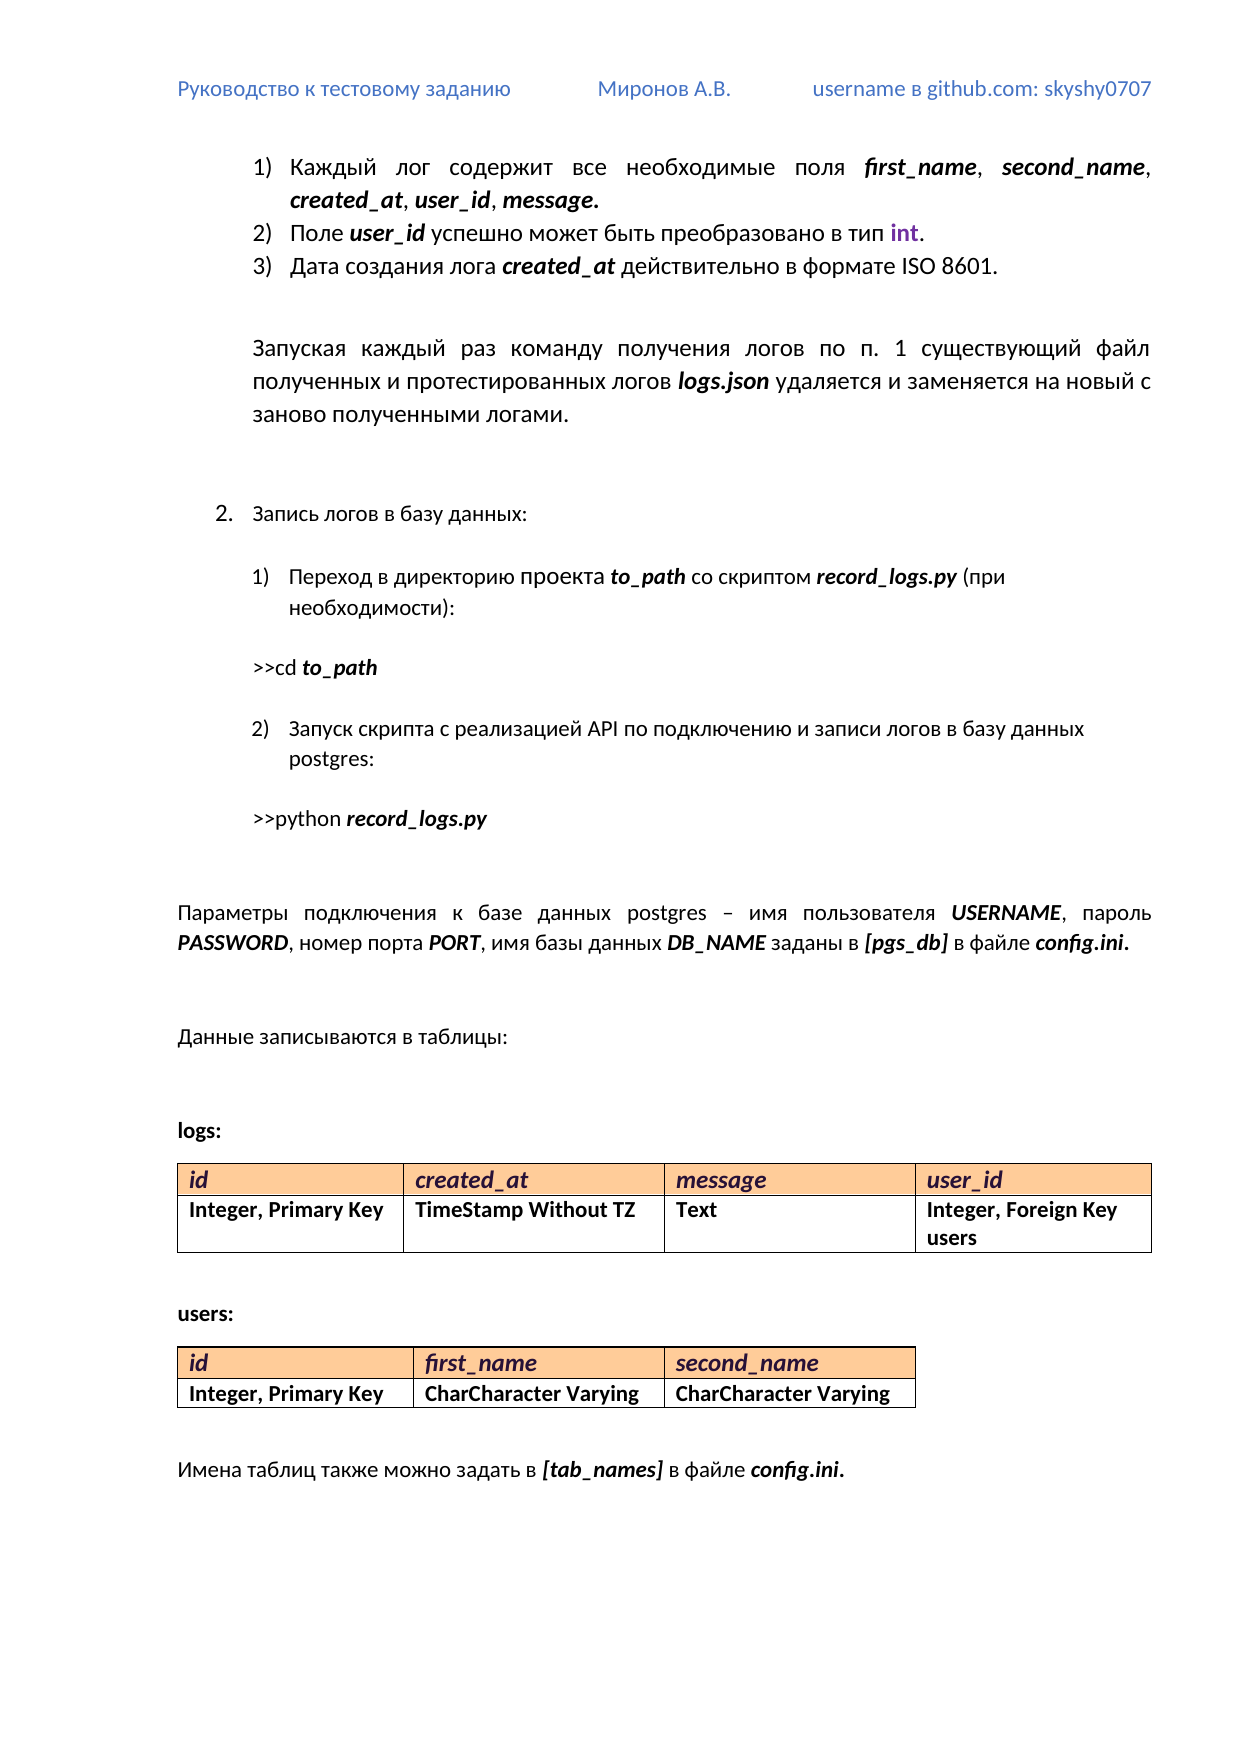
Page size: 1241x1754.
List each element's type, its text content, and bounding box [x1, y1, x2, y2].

table_cell TimeStamp Without TZ [404, 1196, 664, 1252]
table_header message [665, 1164, 915, 1194]
text Запуская каждый раз команду получения логов по п. 1 существующий файл полученных и протестированных логов logs.json удаляется и заменяется на новый с заново полученными логами. [252, 332, 1152, 429]
table_header user_id [916, 1164, 1151, 1194]
list Поле user_id успешно может быть преобразовано в тип int. [252, 217, 1152, 247]
list Дата создания лога created_at действительно в формате ISO 8601. [252, 250, 1152, 280]
table_cell CharCharacter Varying [414, 1379, 664, 1407]
text Параметры подключения к базе данных postgres – имя пользователя USERNAME, пароль PASSWORD, номер порта PORT, имя базы данных DB_NAME заданы в [pgs_db] в файле config.ini. [177, 898, 1152, 957]
table_header id [178, 1348, 413, 1378]
list Каждый лог содержит все необходимые поля first_name, second_name, created_at, user_id, message. [252, 151, 1152, 214]
text users: [177, 1299, 1152, 1327]
table_cell Integer, Foreign Key users [916, 1196, 1151, 1252]
text logs: [177, 1116, 1152, 1144]
table_header second_name [665, 1348, 915, 1378]
table_cell CharCharacter Varying [665, 1379, 915, 1407]
list Запись логов в базу данных: [215, 497, 1152, 528]
table_cell Integer, Primary Key [178, 1379, 413, 1407]
list Переход в директорию проекта to_path со скриптом record_logs.py (при необходимости): [251, 560, 1152, 621]
list >>cd to_path [252, 653, 1152, 682]
table_header created_at [404, 1164, 664, 1194]
table_header id [178, 1164, 403, 1194]
table_cell Text [665, 1196, 915, 1252]
list Запуск скрипта с реализацией API по подключению и записи логов в базу данных postgres: [251, 714, 1152, 772]
text Данные записываются в таблицы: [177, 1022, 1152, 1050]
list >>python record_logs.py [252, 804, 1152, 833]
text Имена таблиц также можно задать в [tab_names] в файле config.ini. [177, 1455, 1152, 1483]
table_cell Integer, Primary Key [178, 1196, 403, 1252]
table_header first_name [414, 1348, 664, 1378]
